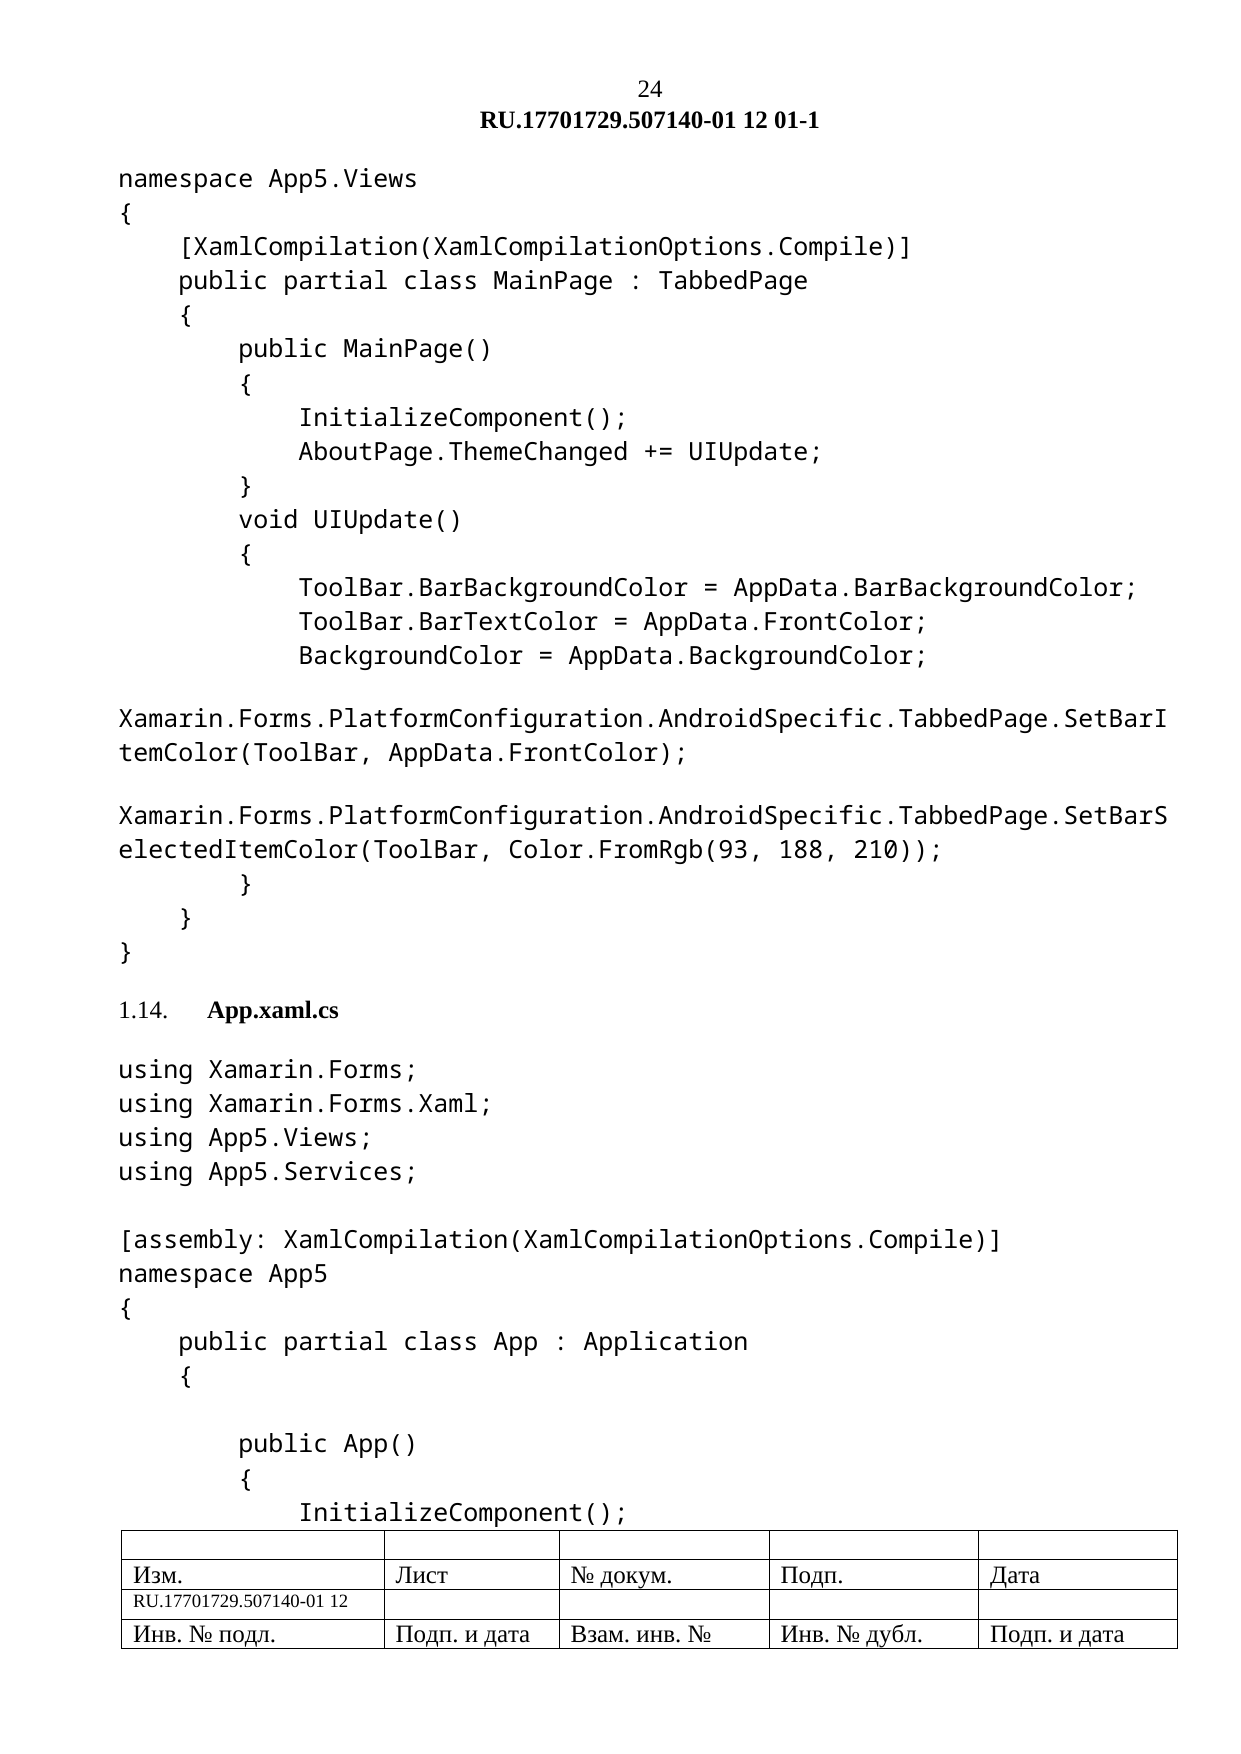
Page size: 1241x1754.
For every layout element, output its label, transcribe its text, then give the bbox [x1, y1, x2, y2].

text } [118, 866, 1181, 899]
text public App() [118, 1426, 1181, 1460]
text ToolBar.BarBackgroundColor = AppData.BarBackgroundColor; [118, 569, 1181, 604]
text using Xamarin.Forms.Xaml; [118, 1086, 1181, 1119]
text using App5.Views; [118, 1119, 1181, 1154]
text using Xamarin.Forms; [118, 1051, 1181, 1086]
text InitializeComponent(); [118, 1494, 1181, 1528]
text public partial class App : Application [118, 1324, 1181, 1358]
text { [118, 1460, 1181, 1494]
text ToolBar.BarTextColor = AppData.FrontColor; [118, 604, 1181, 638]
text } [118, 467, 1181, 501]
text AboutPage.ThemeChanged += UIUpdate; [118, 433, 1181, 467]
text namespace App5.Views [118, 161, 1181, 195]
text [assembly: XamlCompilation(XamlCompilationOptions.Compile)] [118, 1222, 1181, 1256]
text { [118, 297, 1181, 331]
text public partial class MainPage : TabbedPage [118, 263, 1181, 297]
text public MainPage() [118, 331, 1181, 365]
text { [118, 195, 1181, 229]
text } [118, 899, 1181, 934]
text Xamarin.Forms.PlatformConfiguration.AndroidSpecific.TabbedPage.SetBarSelectedItemColor(ToolBar, Color.FromRgb(93, 188, 210)); [118, 769, 1181, 866]
text namespace App5 [118, 1256, 1181, 1290]
text { [118, 536, 1181, 569]
text using App5.Services; [118, 1154, 1181, 1188]
text Xamarin.Forms.PlatformConfiguration.AndroidSpecific.TabbedPage.SetBarItemColor(ToolBar, AppData.FrontColor); [118, 672, 1181, 769]
text [XamlCompilation(XamlCompilationOptions.Compile)] [118, 229, 1181, 263]
text { [118, 1358, 1181, 1392]
text } [118, 934, 1181, 968]
text BackgroundColor = AppData.BackgroundColor; [118, 638, 1181, 672]
text { [118, 1290, 1181, 1324]
subtitle App.xaml.cs [118, 995, 1181, 1024]
text { [118, 365, 1181, 399]
text InitializeComponent(); [118, 399, 1181, 433]
text void UIUpdate() [118, 501, 1181, 536]
